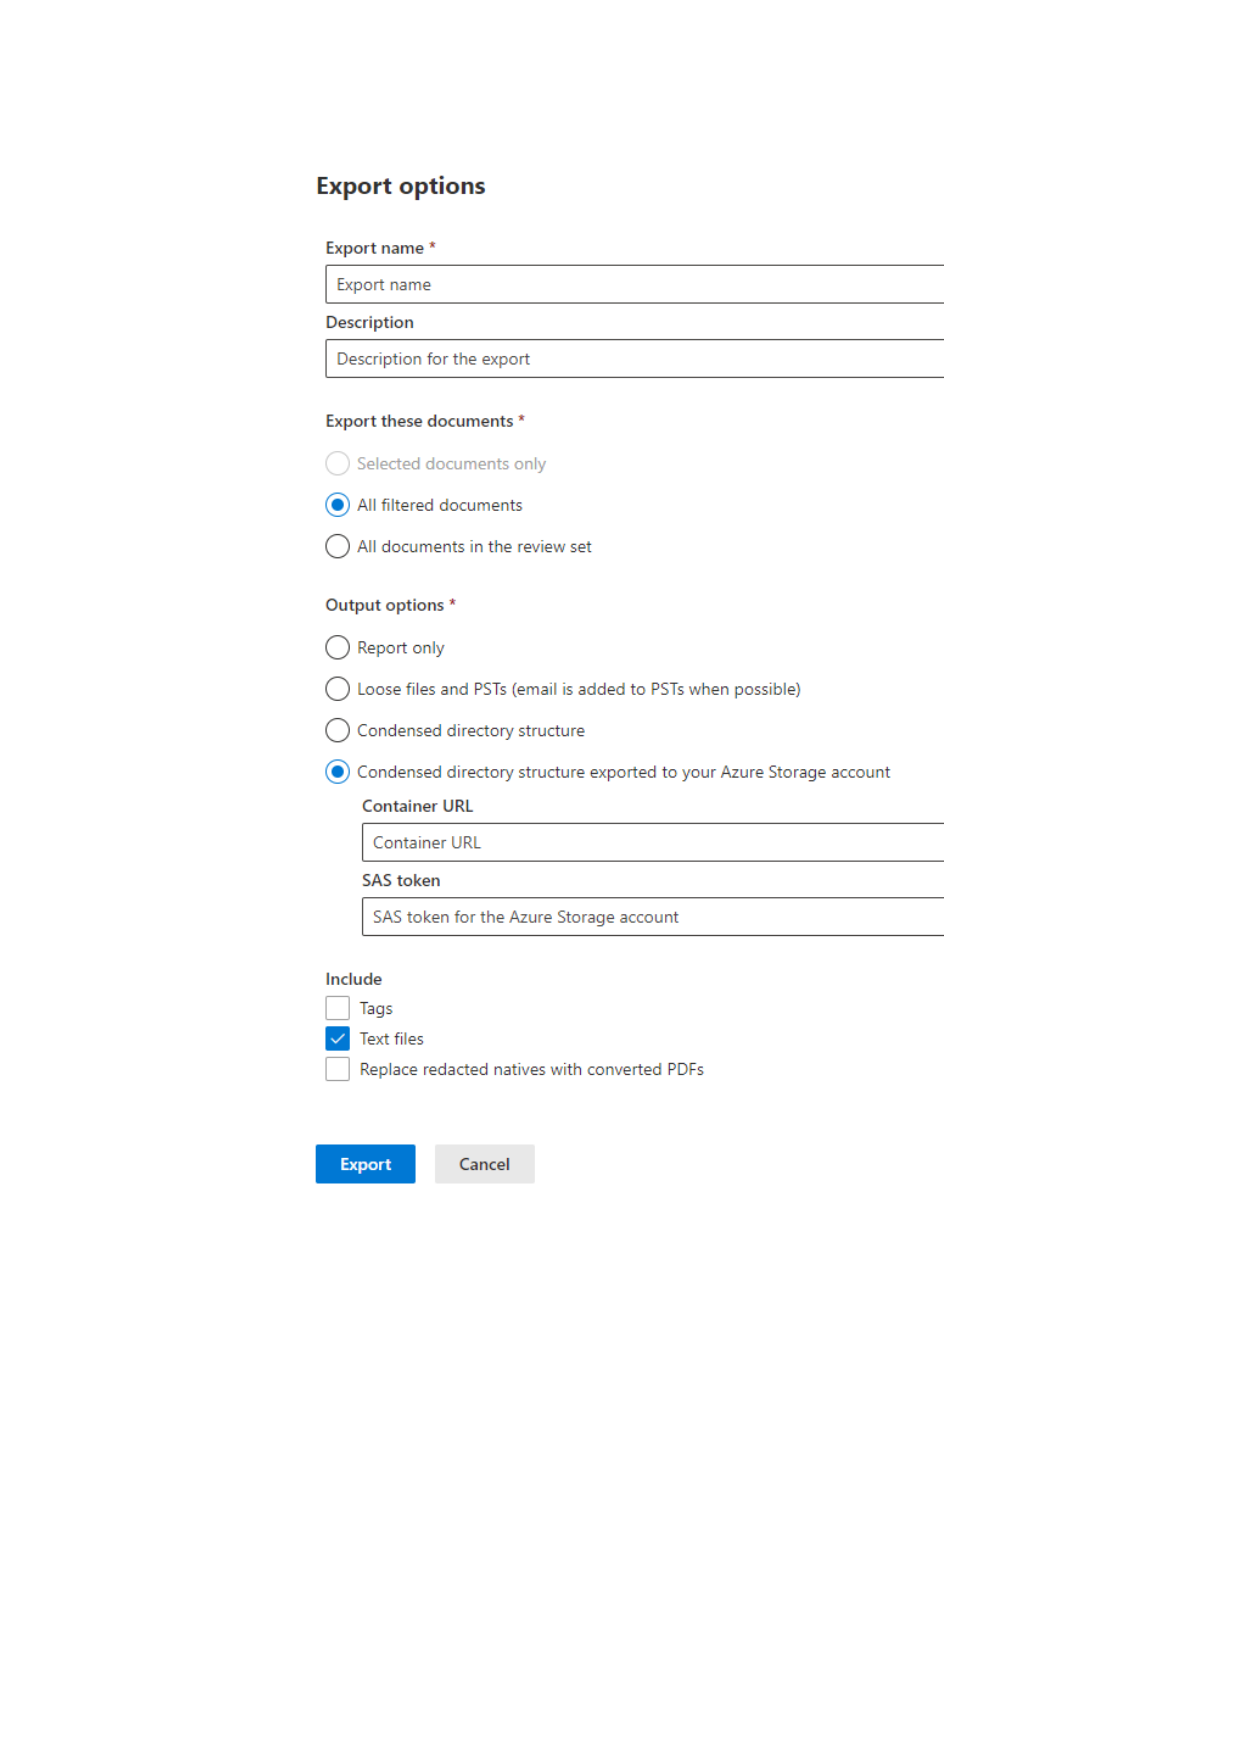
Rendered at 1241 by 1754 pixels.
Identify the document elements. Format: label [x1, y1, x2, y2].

picture [300, 150, 944, 1197]
